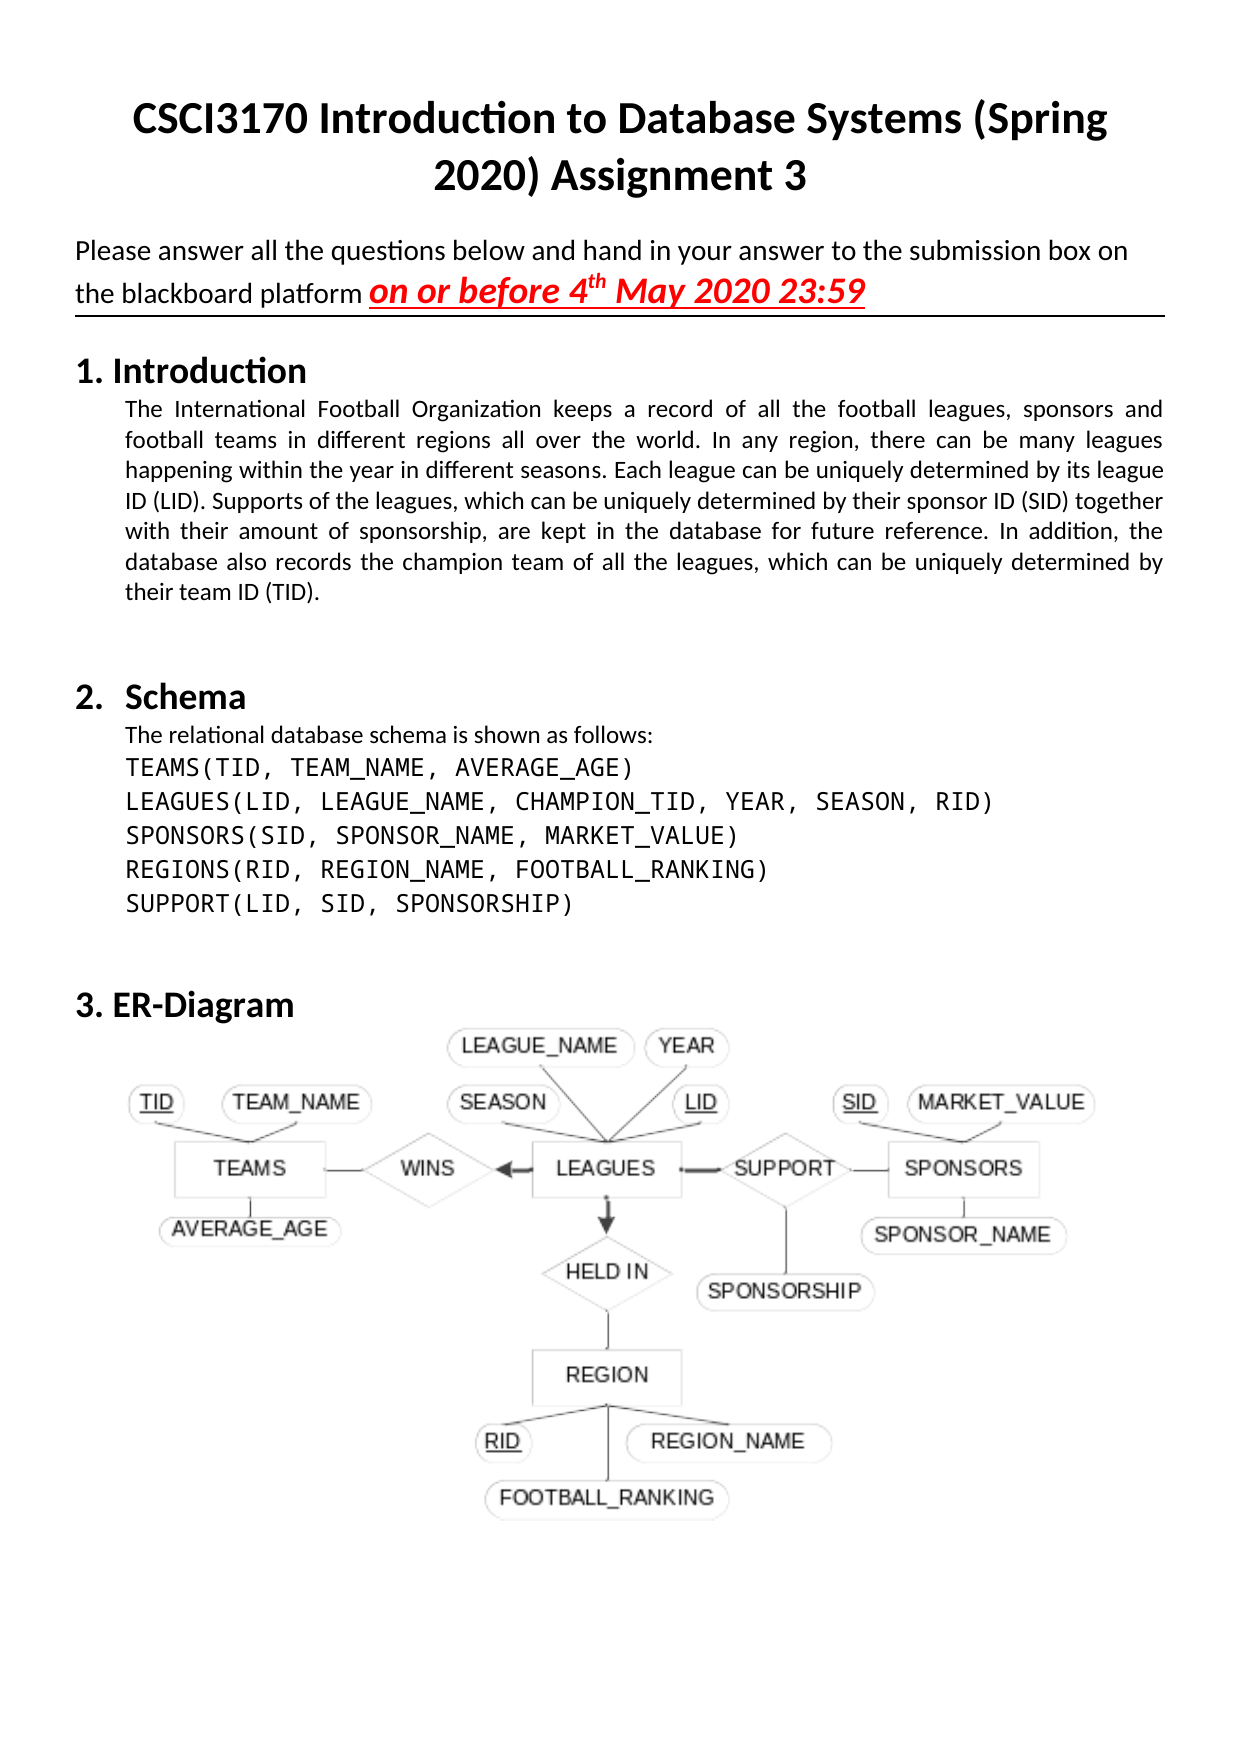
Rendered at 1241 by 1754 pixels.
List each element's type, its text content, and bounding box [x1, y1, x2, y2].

text SUPPORT(LID, SID, SPONSORSHIP) [125, 886, 1165, 920]
list The International Football Organization keeps a record of all the football leagues, sponsors and football teams in different regions all over the world. In any region, there can be many leagues happening within the year in different seasons. Each league can be uniquely determined by its league ID (LID). Supports of the leagues, which can be uniquely determined by their sponsor ID (SID) together with their amount of sponsorship, are kept in the database for future reference. In addition, the database also records the champion team of all the leagues, which can be uniquely determined by their team ID (TID). [125, 393, 1165, 607]
text SPONSORS(SID, SPONSOR_NAME, MARKET_VALUE) [125, 818, 1165, 852]
text TEAMS(TID, TEAM_NAME, AVERAGE_AGE) [125, 749, 1165, 783]
list ER-Diagram [75, 981, 1165, 1027]
text Please answer all the questions below and hand in your answer to the submission box on the blackboard platform on or before 4th May 2020 23:59 [75, 232, 1165, 315]
list Schema [75, 673, 1165, 719]
text LEAGUES(LID, LEAGUE_NAME, CHAMPION_TID, YEAR, SEASON, RID) [125, 783, 1165, 818]
text The relational database schema is shown as follows: [125, 719, 1165, 749]
list Introduction [75, 347, 1165, 393]
text REGIONS(RID, REGION_NAME, FOOTBALL_RANKING) [125, 852, 1165, 886]
text CSCI3170 Introduction to Database Systems (Spring 2020) Assignment 3 [75, 89, 1165, 201]
